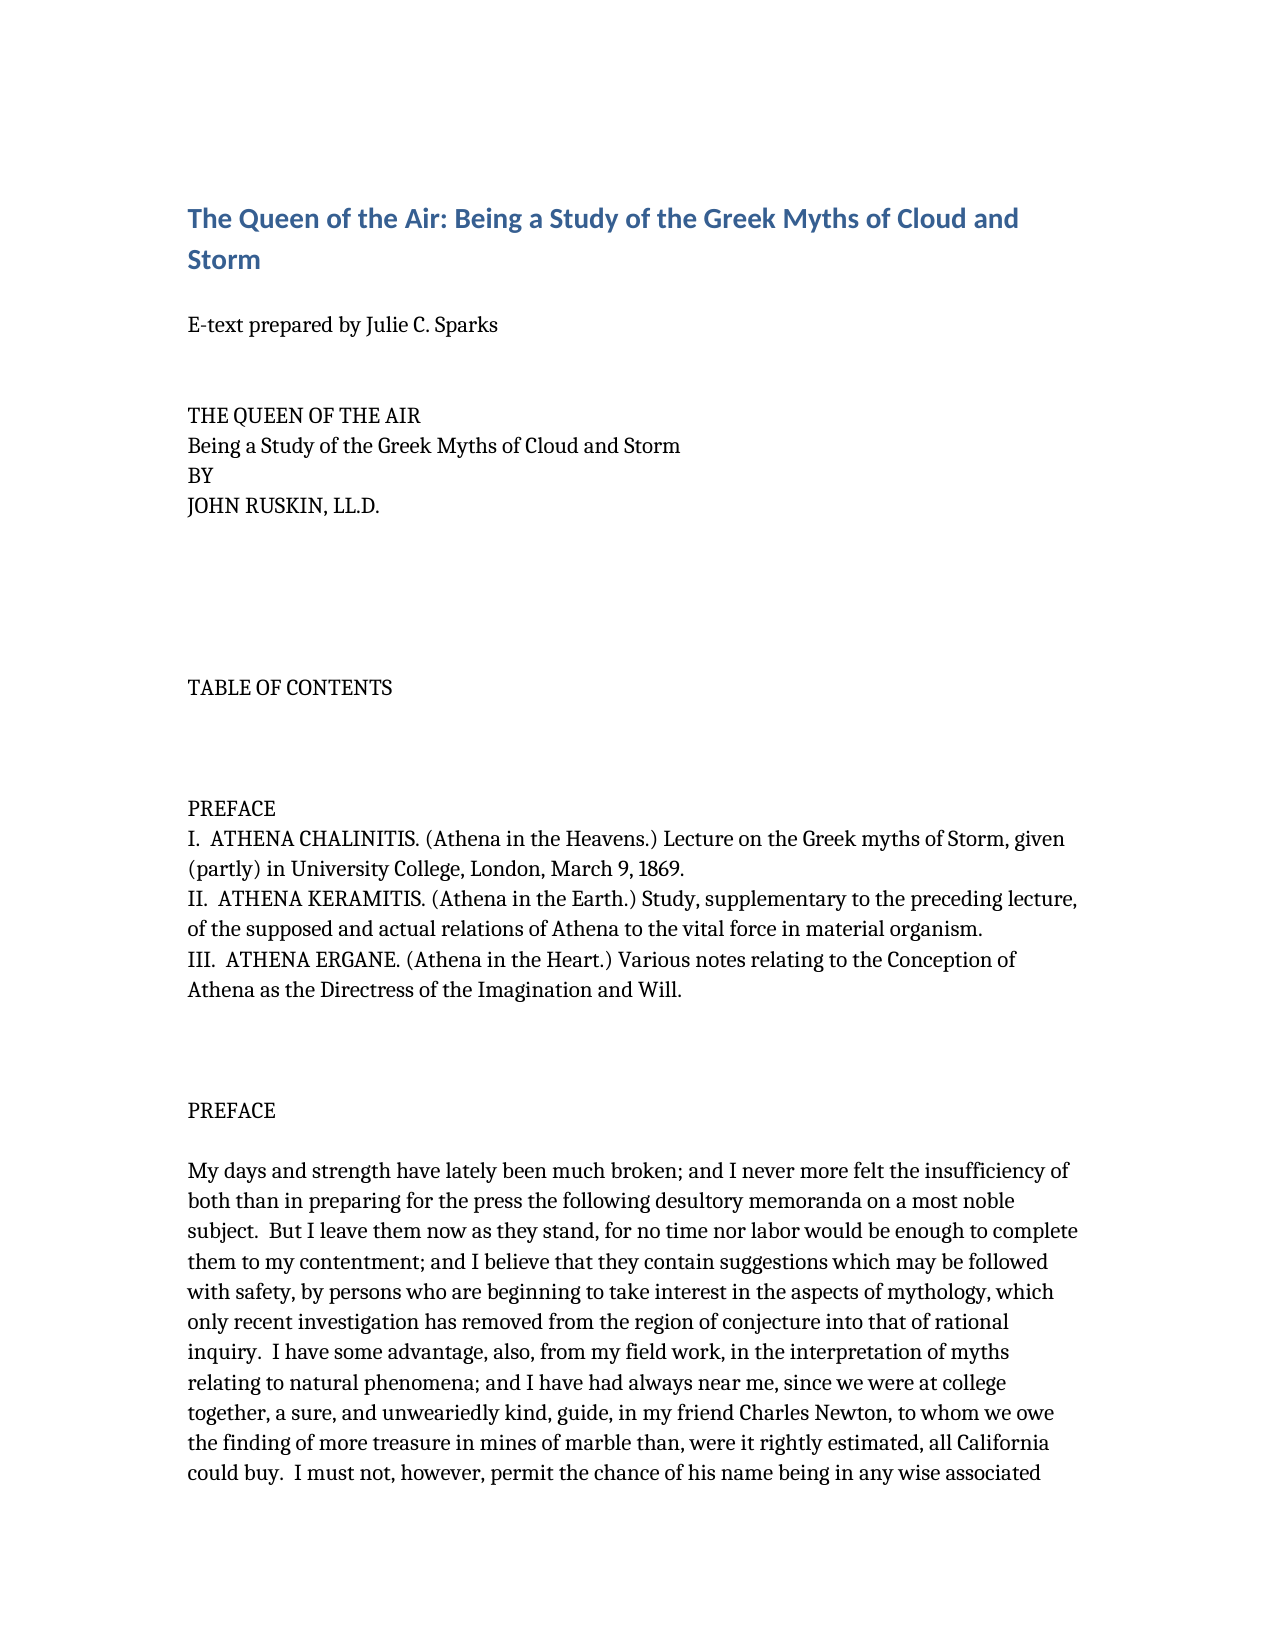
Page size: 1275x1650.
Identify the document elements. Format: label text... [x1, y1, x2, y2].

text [187, 282, 1087, 1486]
subtitle The Queen of the Air: Being a Study of the Greek Myths of Cloud and Storm [187, 200, 1087, 277]
